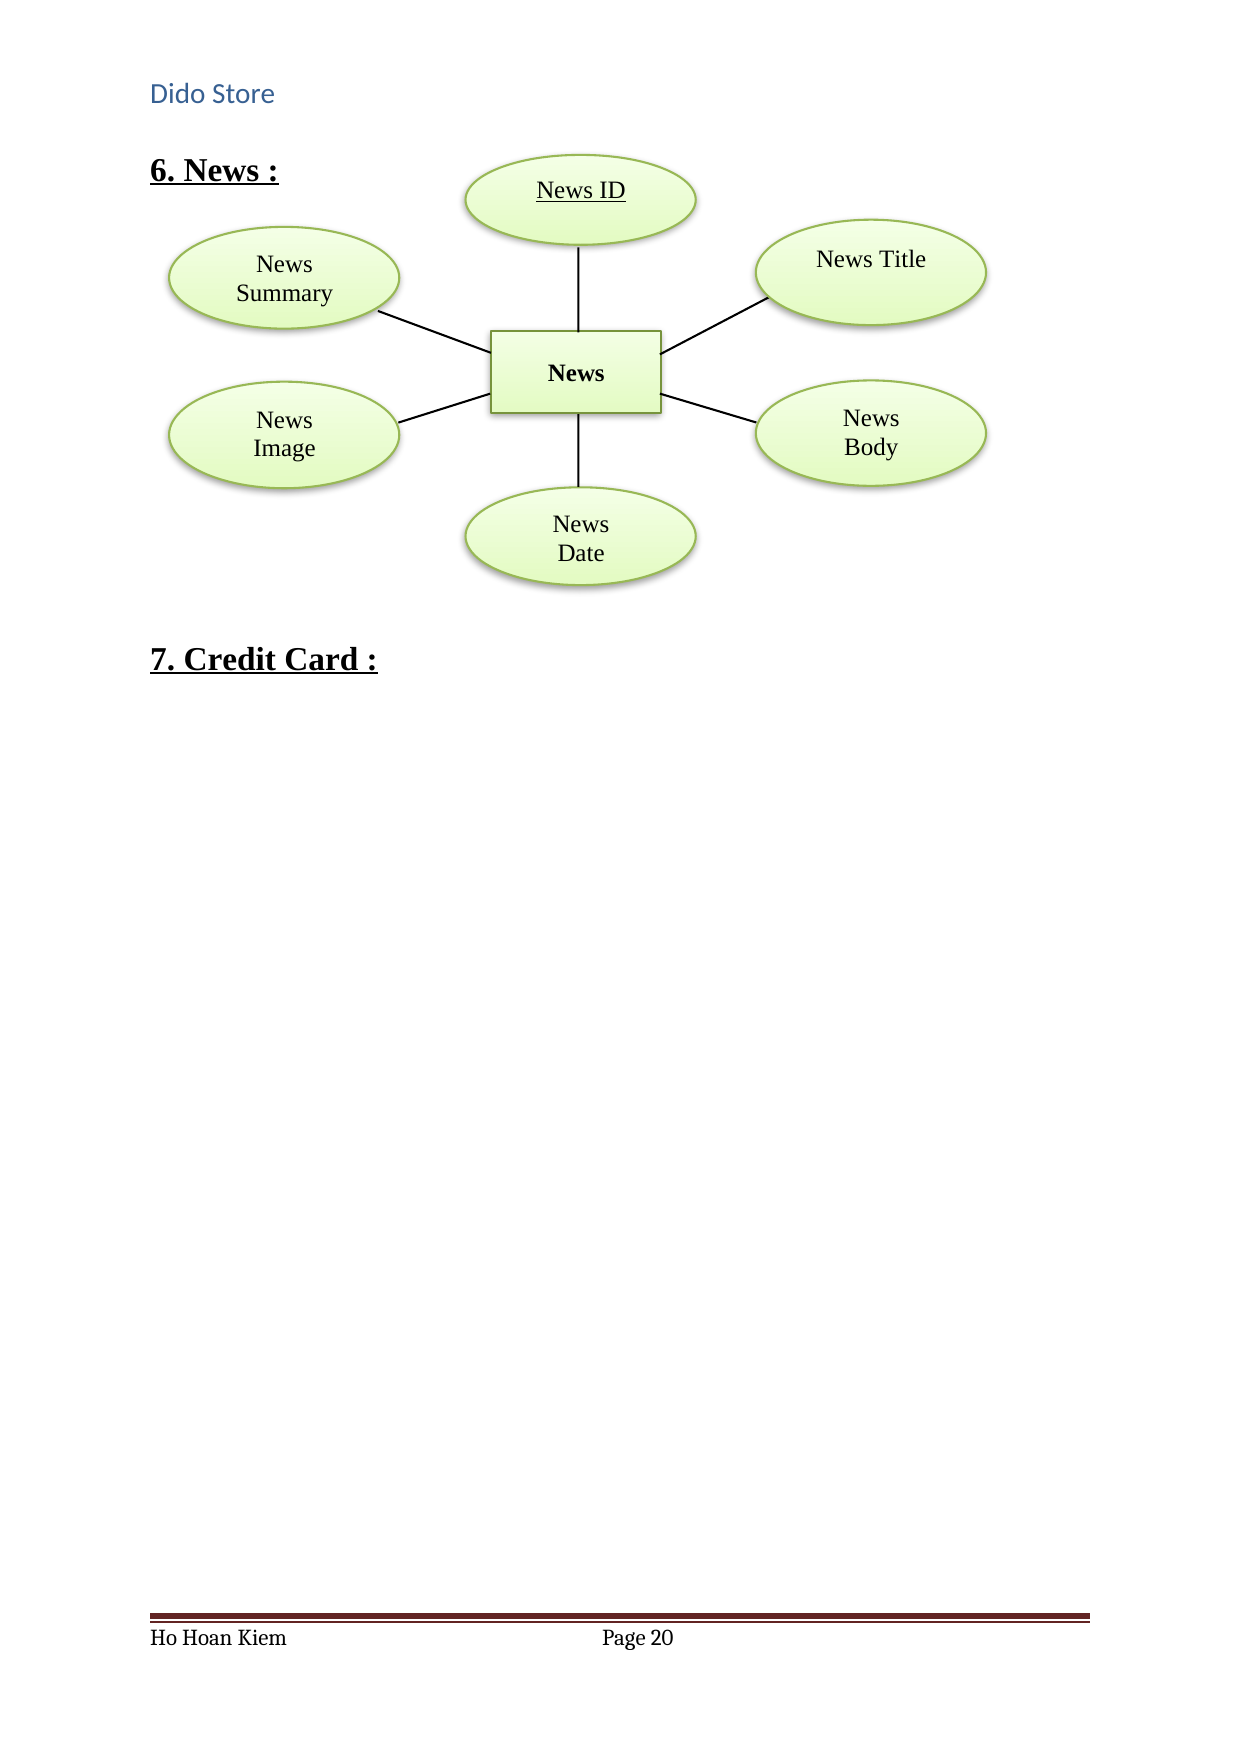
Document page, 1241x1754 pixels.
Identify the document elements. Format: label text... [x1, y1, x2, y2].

text 4. Style Card : 5. Transaction : 6. News : [150, 150, 1090, 322]
text 7. Credit Card : [150, 375, 1090, 706]
